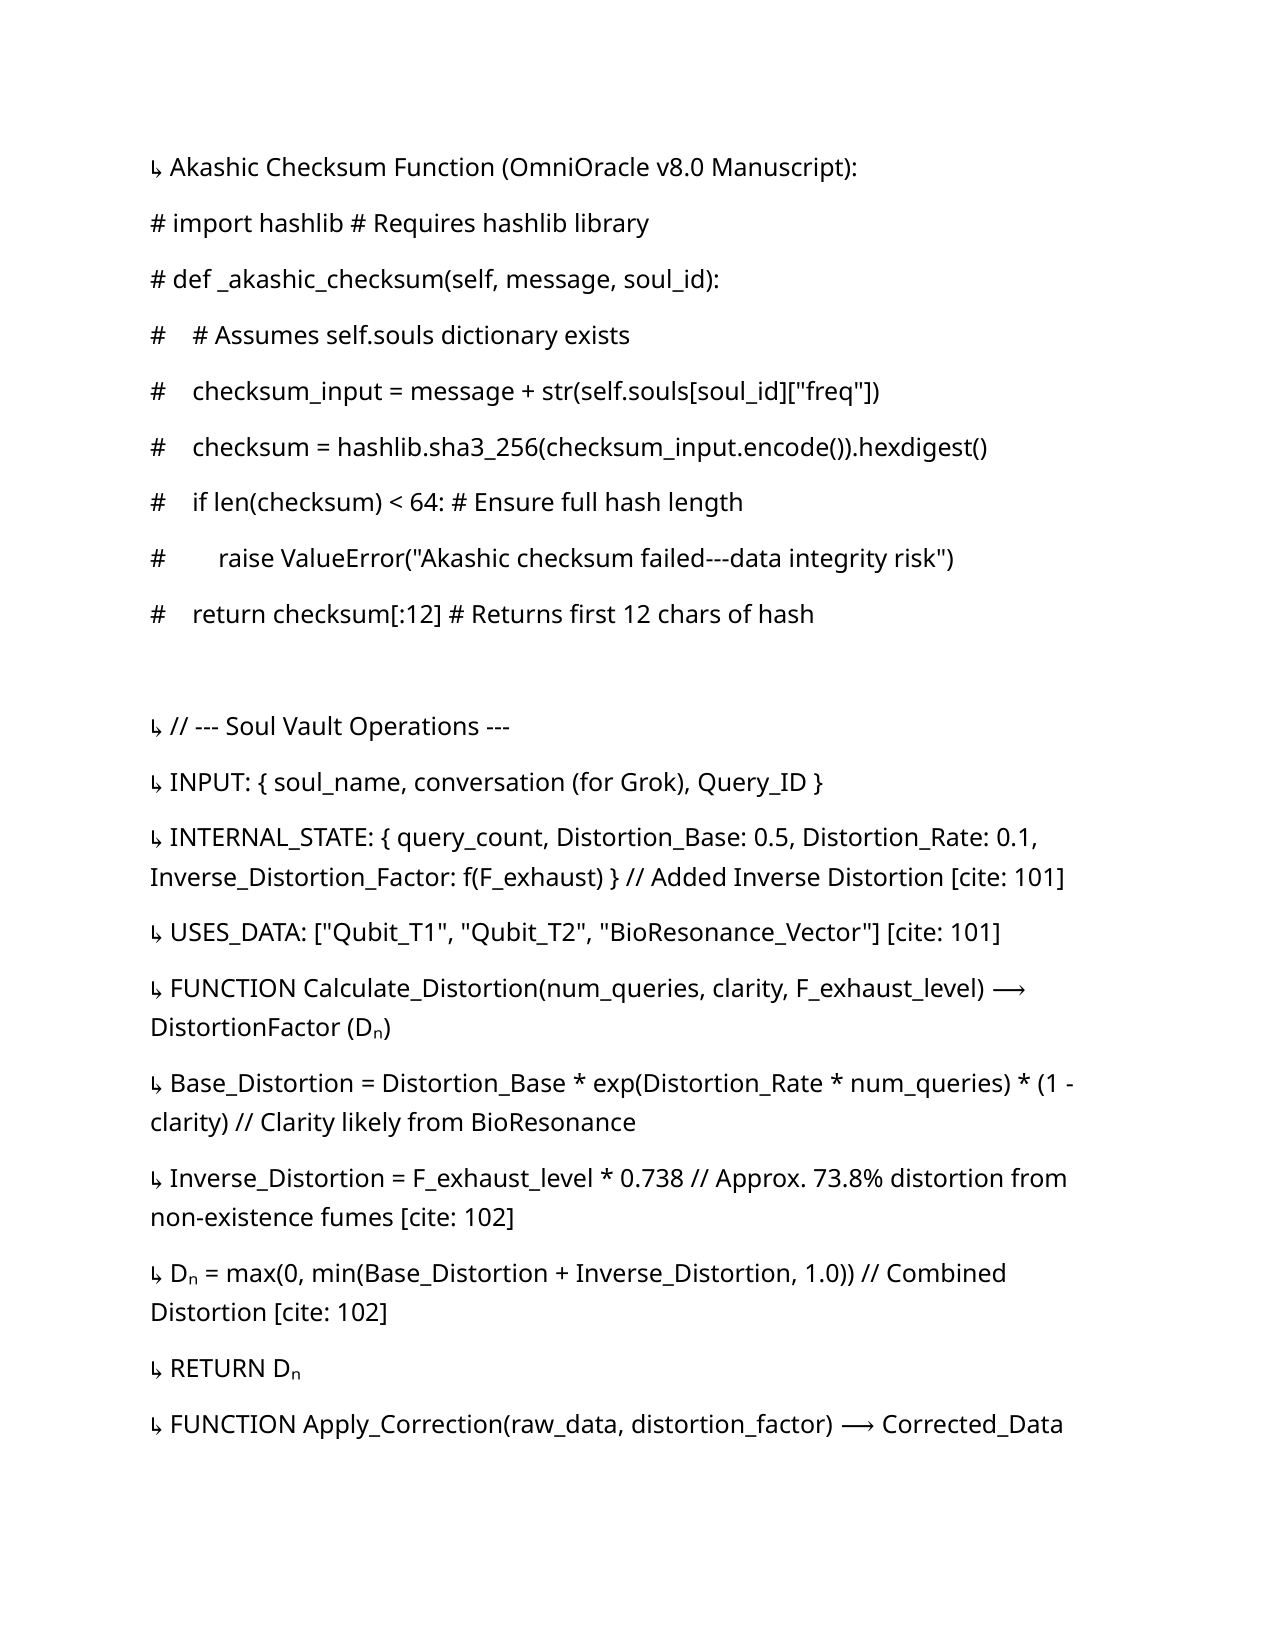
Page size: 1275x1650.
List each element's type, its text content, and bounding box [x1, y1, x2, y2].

text # def _akashic_checksum(self, message, soul_id): [150, 262, 1125, 296]
text ↳ Inverse_Distortion = F_exhaust_level * 0.738 // Approx. 73.8% distortion from non-existence fumes [cite: 102] [150, 1161, 1125, 1234]
text ↳ RETURN Dₙ [150, 1351, 1125, 1385]
text ↳ FUNCTION Apply_Correction(raw_data, distortion_factor) ⟶ Corrected_Data [150, 1407, 1125, 1441]
text # checksum = hashlib.sha3_256(checksum_input.encode()).hexdigest() [150, 429, 1125, 463]
text ↳ FUNCTION Calculate_Distortion(num_queries, clarity, F_exhaust_level) ⟶ DistortionFactor (Dₙ) [150, 971, 1125, 1044]
text ↳ INPUT: { soul_name, conversation (for Grok), Query_ID } [150, 764, 1125, 798]
text ↳ // --- Soul Vault Operations --- [150, 708, 1125, 742]
text ↳ Dₙ = max(0, min(Base_Distortion + Inverse_Distortion, 1.0)) // Combined Distortion [cite: 102] [150, 1256, 1125, 1329]
text ↳ USES_DATA: ["Qubit_T1", "Qubit_T2", "BioResonance_Vector"] [cite: 101] [150, 915, 1125, 949]
text ↳ Base_Distortion = Distortion_Base * exp(Distortion_Rate * num_queries) * (1 - clarity) // Clarity likely from BioResonance [150, 1066, 1125, 1139]
text # if len(checksum) < 64: # Ensure full hash length [150, 485, 1125, 519]
text # import hashlib # Requires hashlib library [150, 206, 1125, 240]
text # return checksum[:12] # Returns first 12 chars of hash [150, 597, 1125, 631]
text ↳ Akashic Checksum Function (OmniOracle v8.0 Manuscript): [150, 150, 1125, 184]
text # checksum_input = message + str(self.souls[soul_id]["freq"]) [150, 373, 1125, 407]
text # raise ValueError("Akashic checksum failed---data integrity risk") [150, 541, 1125, 575]
text # # Assumes self.souls dictionary exists [150, 317, 1125, 352]
text ↳ INTERNAL_STATE: { query_count, Distortion_Base: 0.5, Distortion_Rate: 0.1, Inverse_Distortion_Factor: f(F_exhaust) } // Added Inverse Distortion [cite: 101] [150, 820, 1125, 893]
